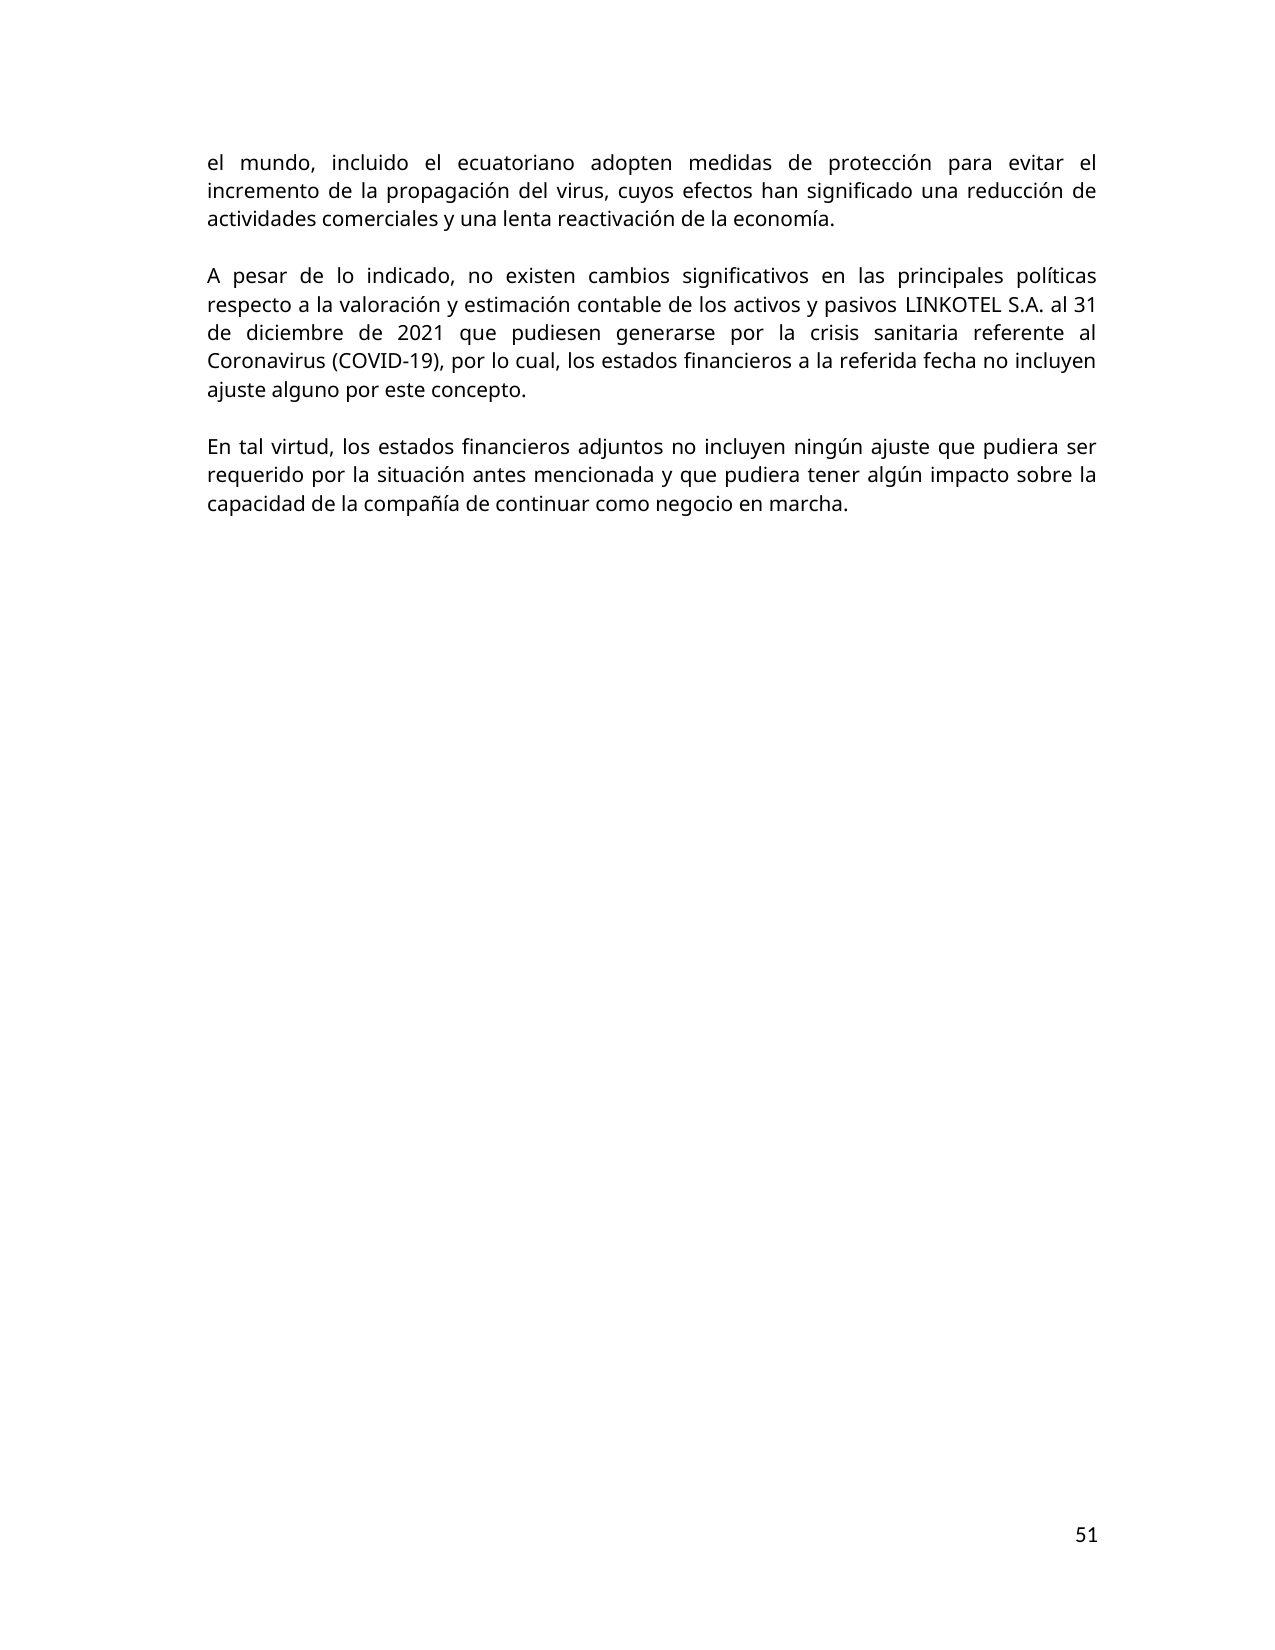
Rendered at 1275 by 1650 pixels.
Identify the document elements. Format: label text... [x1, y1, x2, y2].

list A pesar de lo indicado, no existen cambios significativos en las principales políticas respecto a la valoración y estimación contable de los activos y pasivos LINKOTEL S.A. al 31 de diciembre de 2021 que pudiesen generarse por la crisis sanitaria referente al Coronavirus (COVID-19), por lo cual, los estados financieros a la referida fecha no incluyen ajuste alguno por este concepto. [207, 261, 1098, 403]
list En tal virtud, los estados financieros adjuntos no incluyen ningún ajuste que pudiera ser requerido por la situación antes mencionada y que pudiera tener algún impacto sobre la capacidad de la compañía de continuar como negocio en marcha. [207, 432, 1098, 517]
